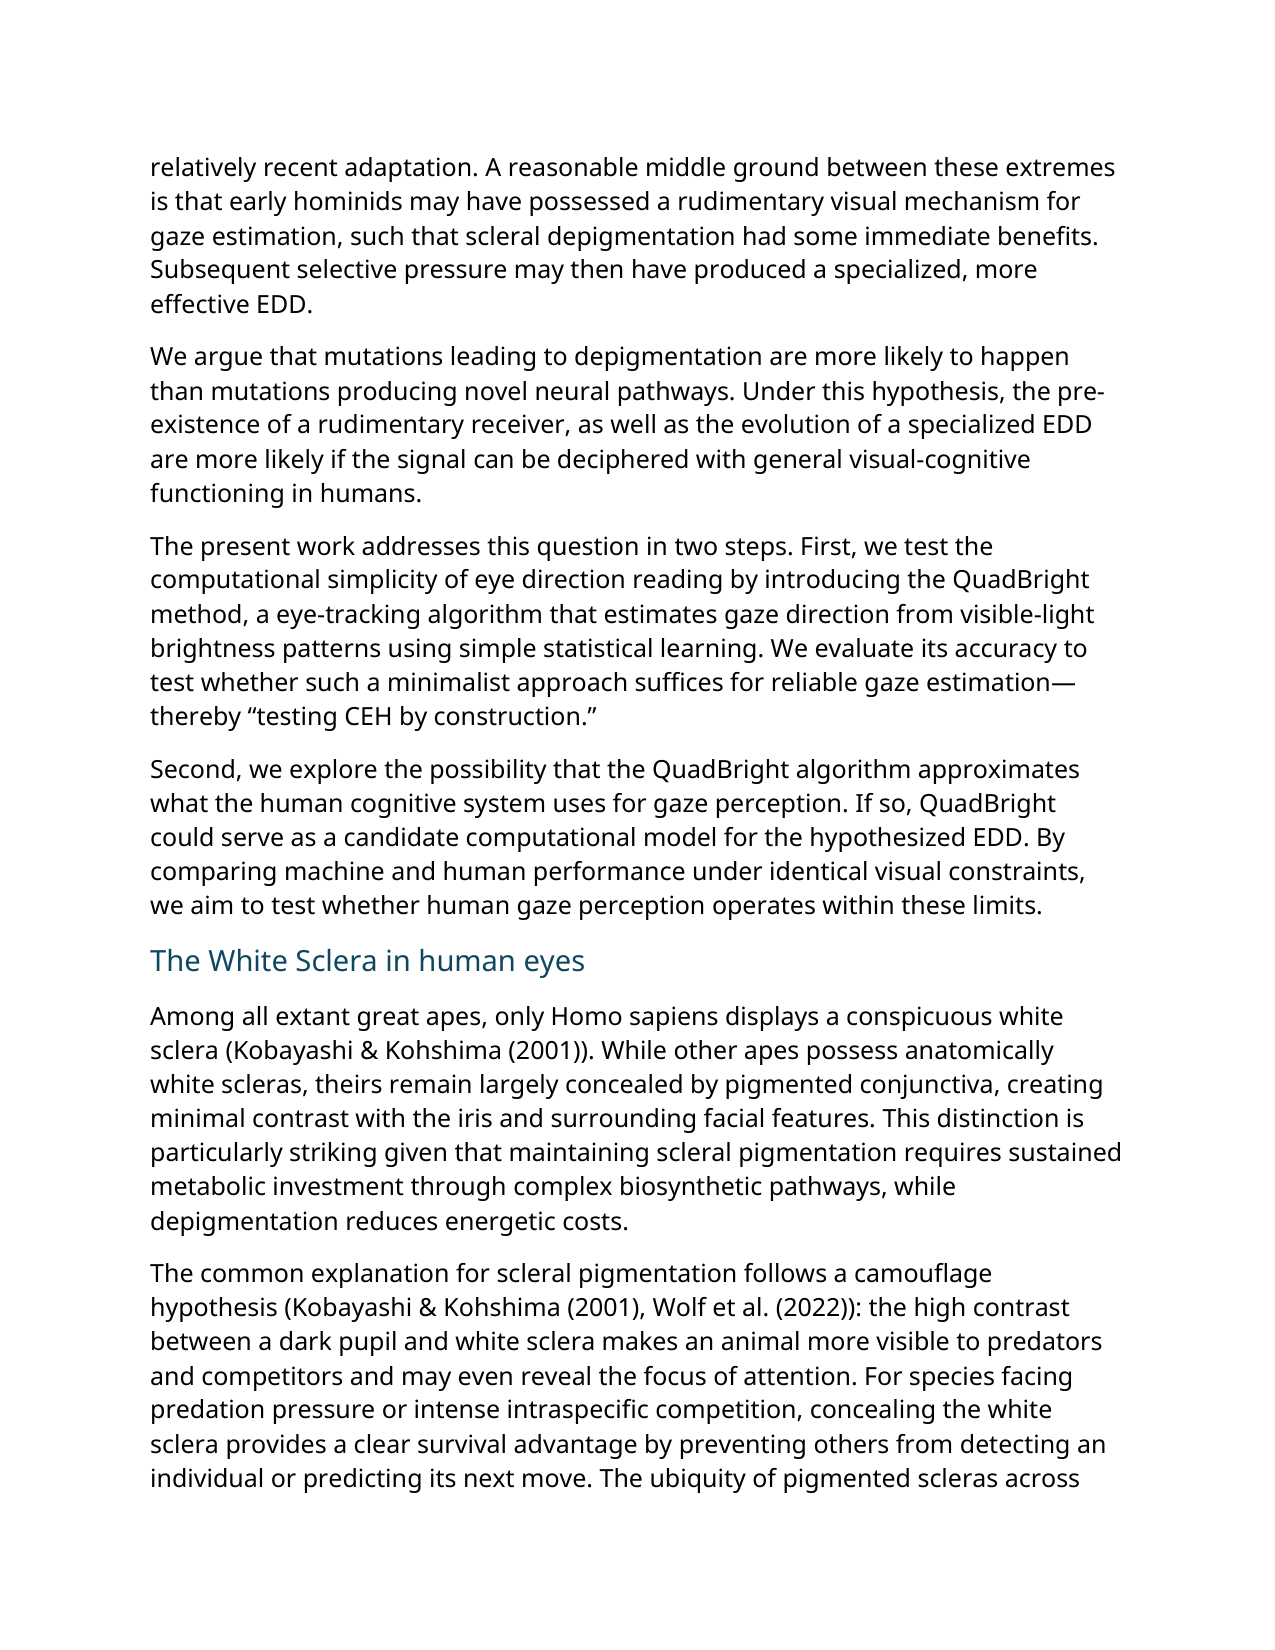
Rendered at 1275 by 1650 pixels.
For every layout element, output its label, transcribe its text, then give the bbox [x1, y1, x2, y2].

text The present work addresses this question in two steps. First, we test the computational simplicity of eye direction reading by introducing the QuadBright method, a eye-tracking algorithm that estimates gaze direction from visible-light brightness patterns using simple statistical learning. We evaluate its accuracy to test whether such a minimalist approach suffices for reliable gaze estimation—thereby “testing CEH by construction.” [150, 528, 1125, 732]
subtitle The White Sclera in human eyes [150, 940, 1125, 980]
text We argue that mutations leading to depigmentation are more likely to happen than mutations producing novel neural pathways. Under this hypothesis, the pre-existence of a rudimentary receiver, as well as the evolution of a specialized EDD are more likely if the signal can be deciphered with general visual-cognitive functioning in humans. [150, 339, 1125, 509]
text Second, we explore the possibility that the QuadBright algorithm approximates what the human cognitive system uses for gaze perception. If so, QuadBright could serve as a candidate computational model for the hypothesized EDD. By comparing machine and human performance under identical visual constraints, we aim to test whether human gaze perception operates within these limits. [150, 751, 1125, 922]
